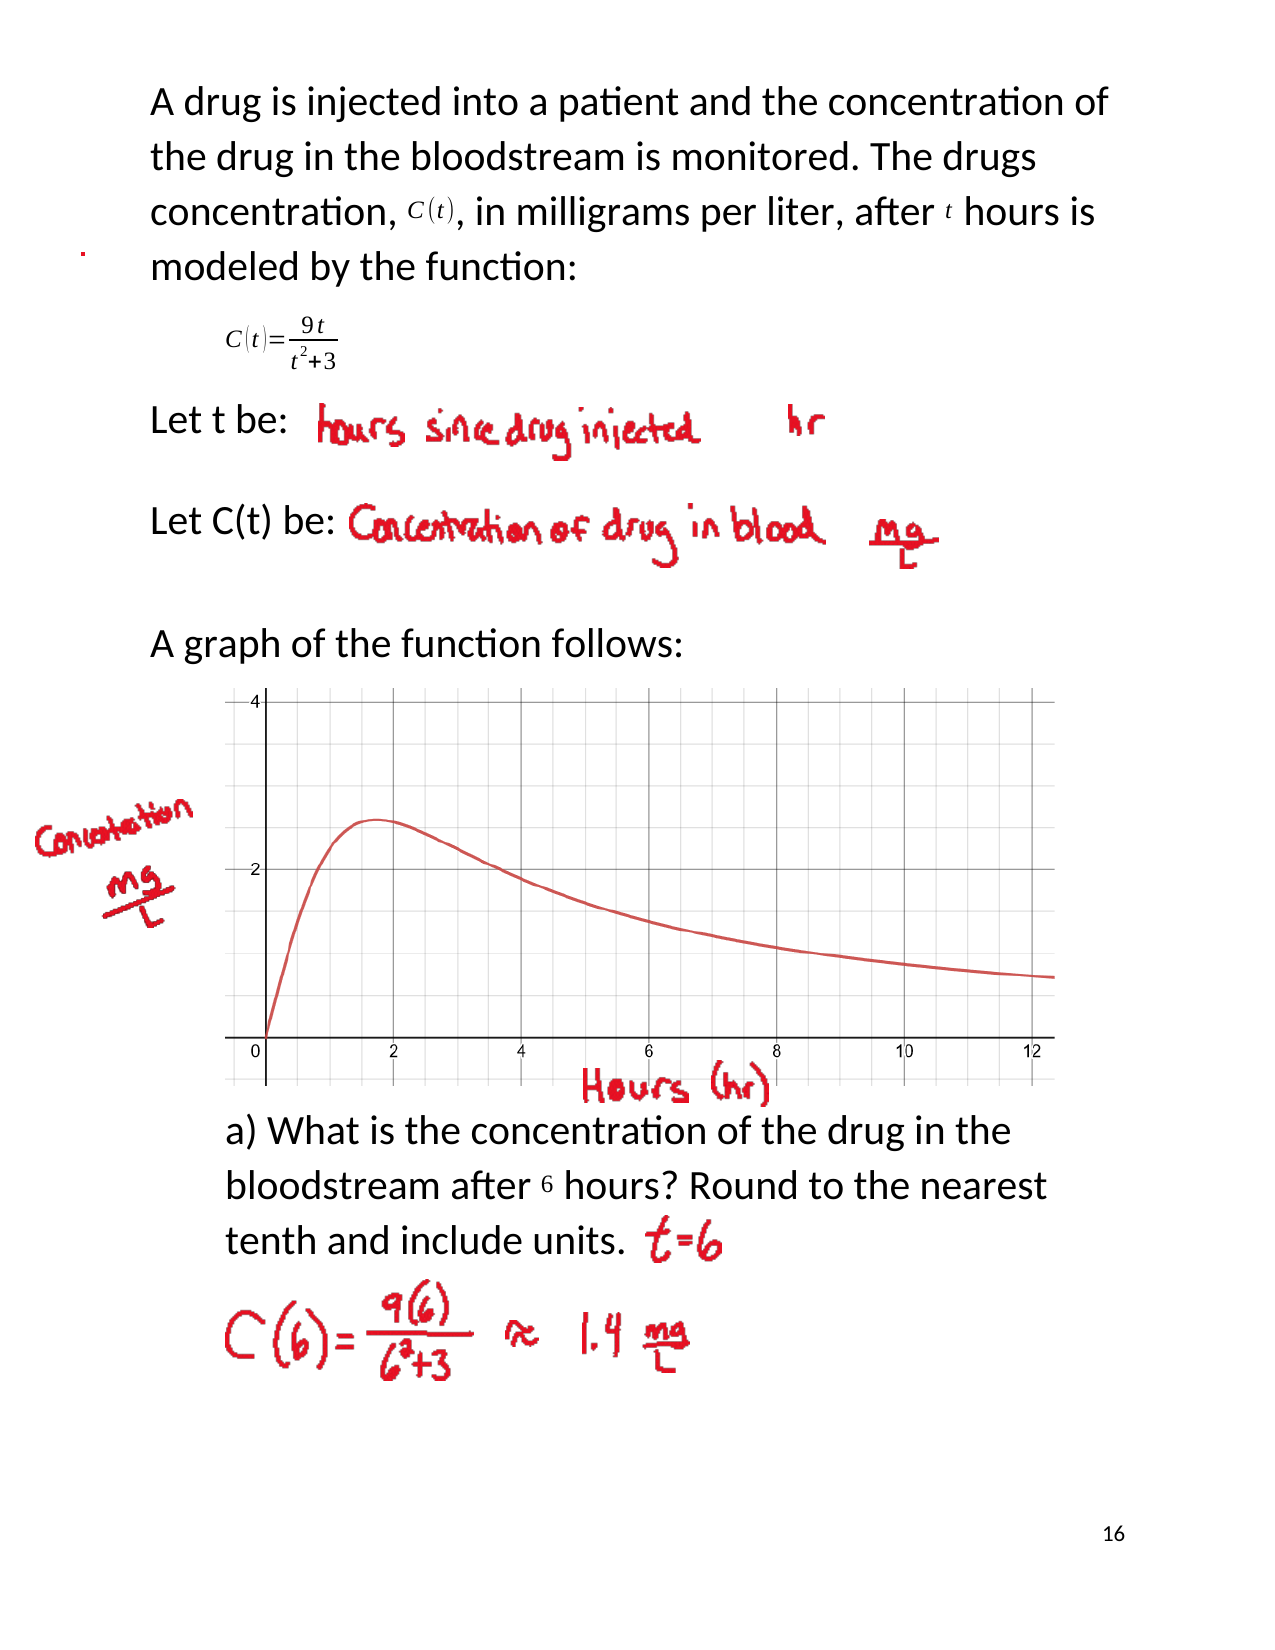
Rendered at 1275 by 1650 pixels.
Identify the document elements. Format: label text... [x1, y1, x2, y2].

text A graph of the function follows: [150, 617, 1125, 667]
picture [349, 503, 826, 568]
picture [645, 1215, 722, 1263]
picture [869, 519, 939, 569]
text a) What is the concentration of the drug in the bloodstream after hours? Round to the nearest tenth and include units. [225, 1104, 1125, 1265]
picture [225, 688, 1055, 1107]
text Let C(t) be: [150, 494, 1125, 545]
picture [318, 403, 405, 447]
picture [505, 1320, 539, 1347]
text Let t be: [150, 393, 1125, 443]
picture [426, 407, 701, 461]
picture [225, 1279, 474, 1381]
picture [788, 404, 825, 436]
picture [35, 799, 193, 928]
picture [582, 1312, 690, 1373]
text A drug is injected into a patient and the concentration of the drug in the bloodstream is monitored. The drugs concentration, , in milligrams per liter, after hours is modeled by the function: [150, 75, 1125, 291]
